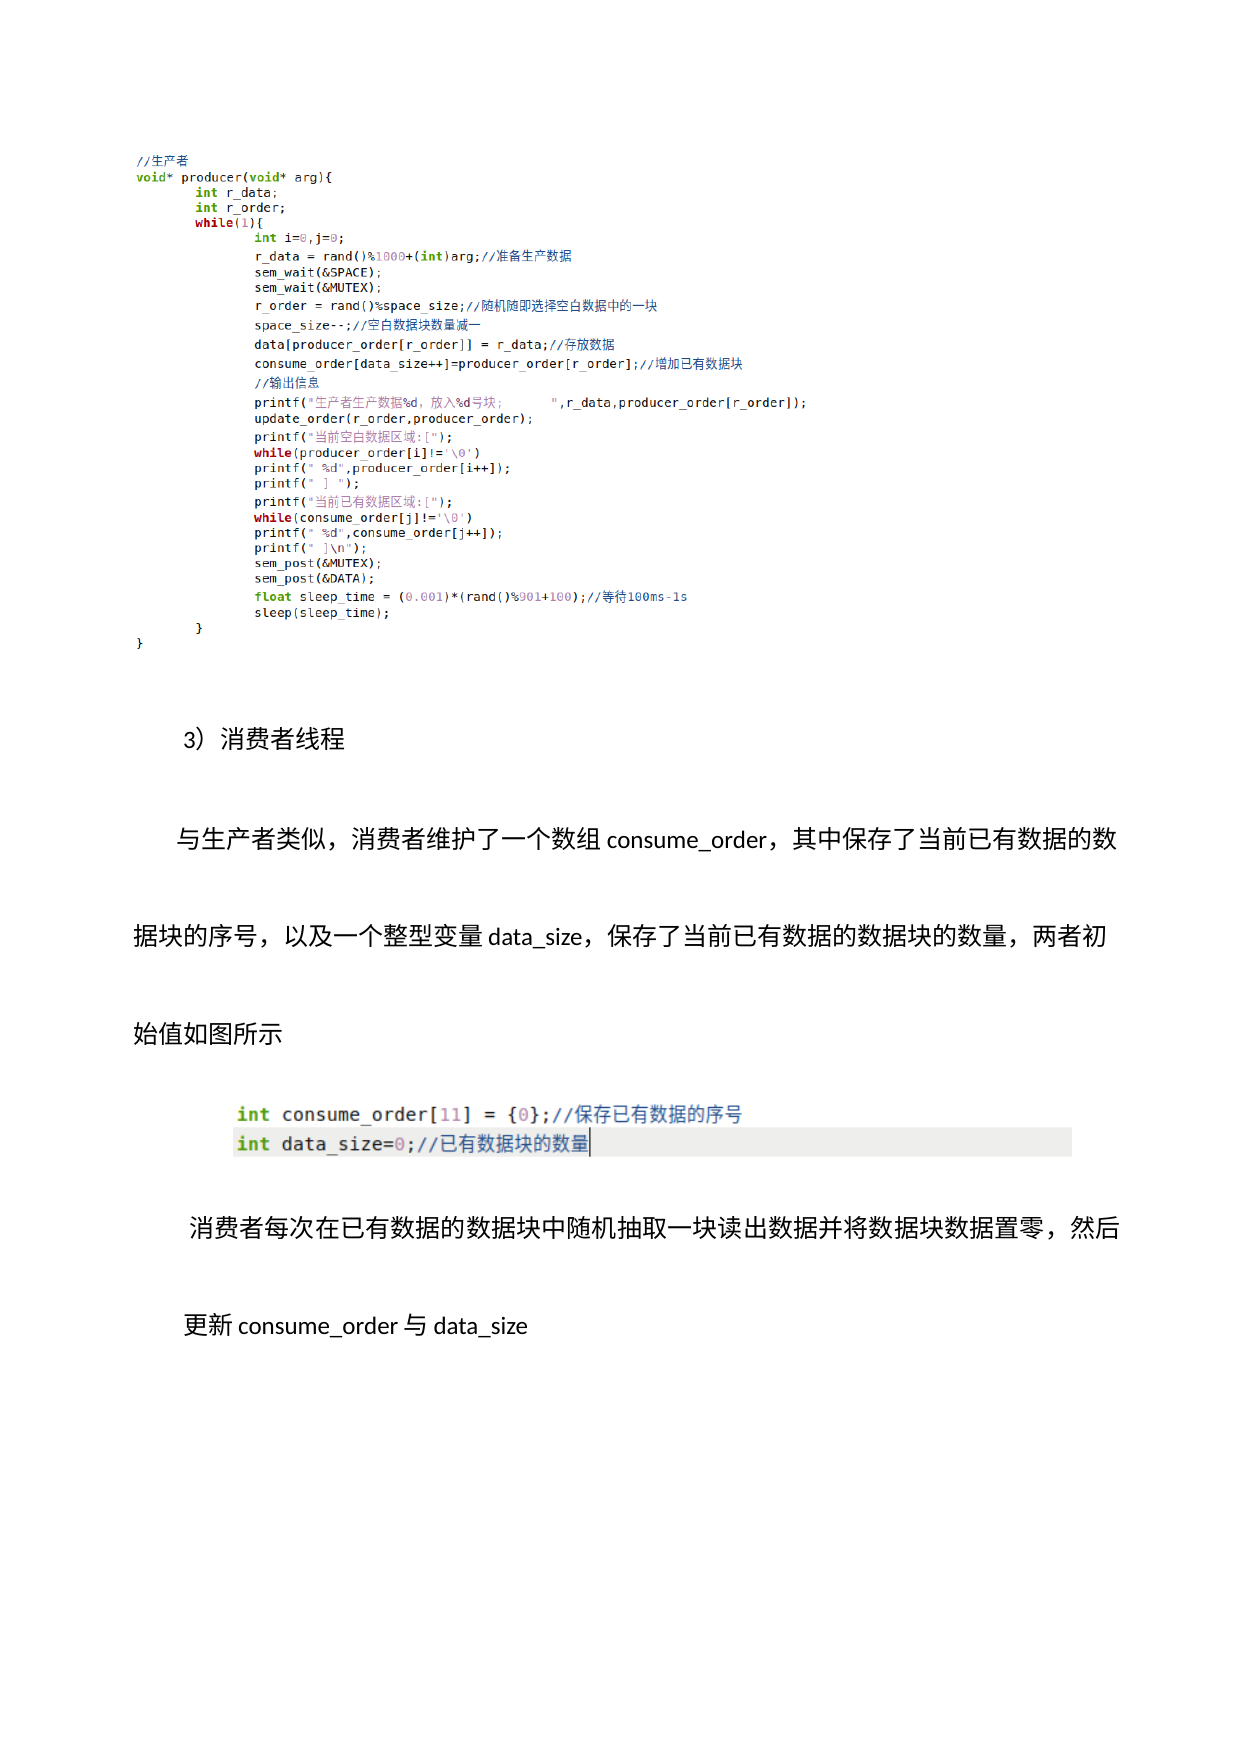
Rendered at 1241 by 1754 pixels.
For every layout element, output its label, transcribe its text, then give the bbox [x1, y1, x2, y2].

list 消费者线程 [133, 705, 1122, 770]
list 消费者每次在已有数据的数据块中随机抽取一块读出数据并将数据块数据置零，然后更新consume_order与data_size [183, 1194, 1122, 1356]
list 与生产者类似，消费者维护了一个数组consume_order，其中保存了当前已有数据的数据块的序号，以及一个整型变量data_size，保存了当前已有数据的数据块的数量，两者初始值如图所示 [133, 805, 1122, 1065]
picture [133, 155, 1122, 656]
picture [233, 1099, 1072, 1162]
